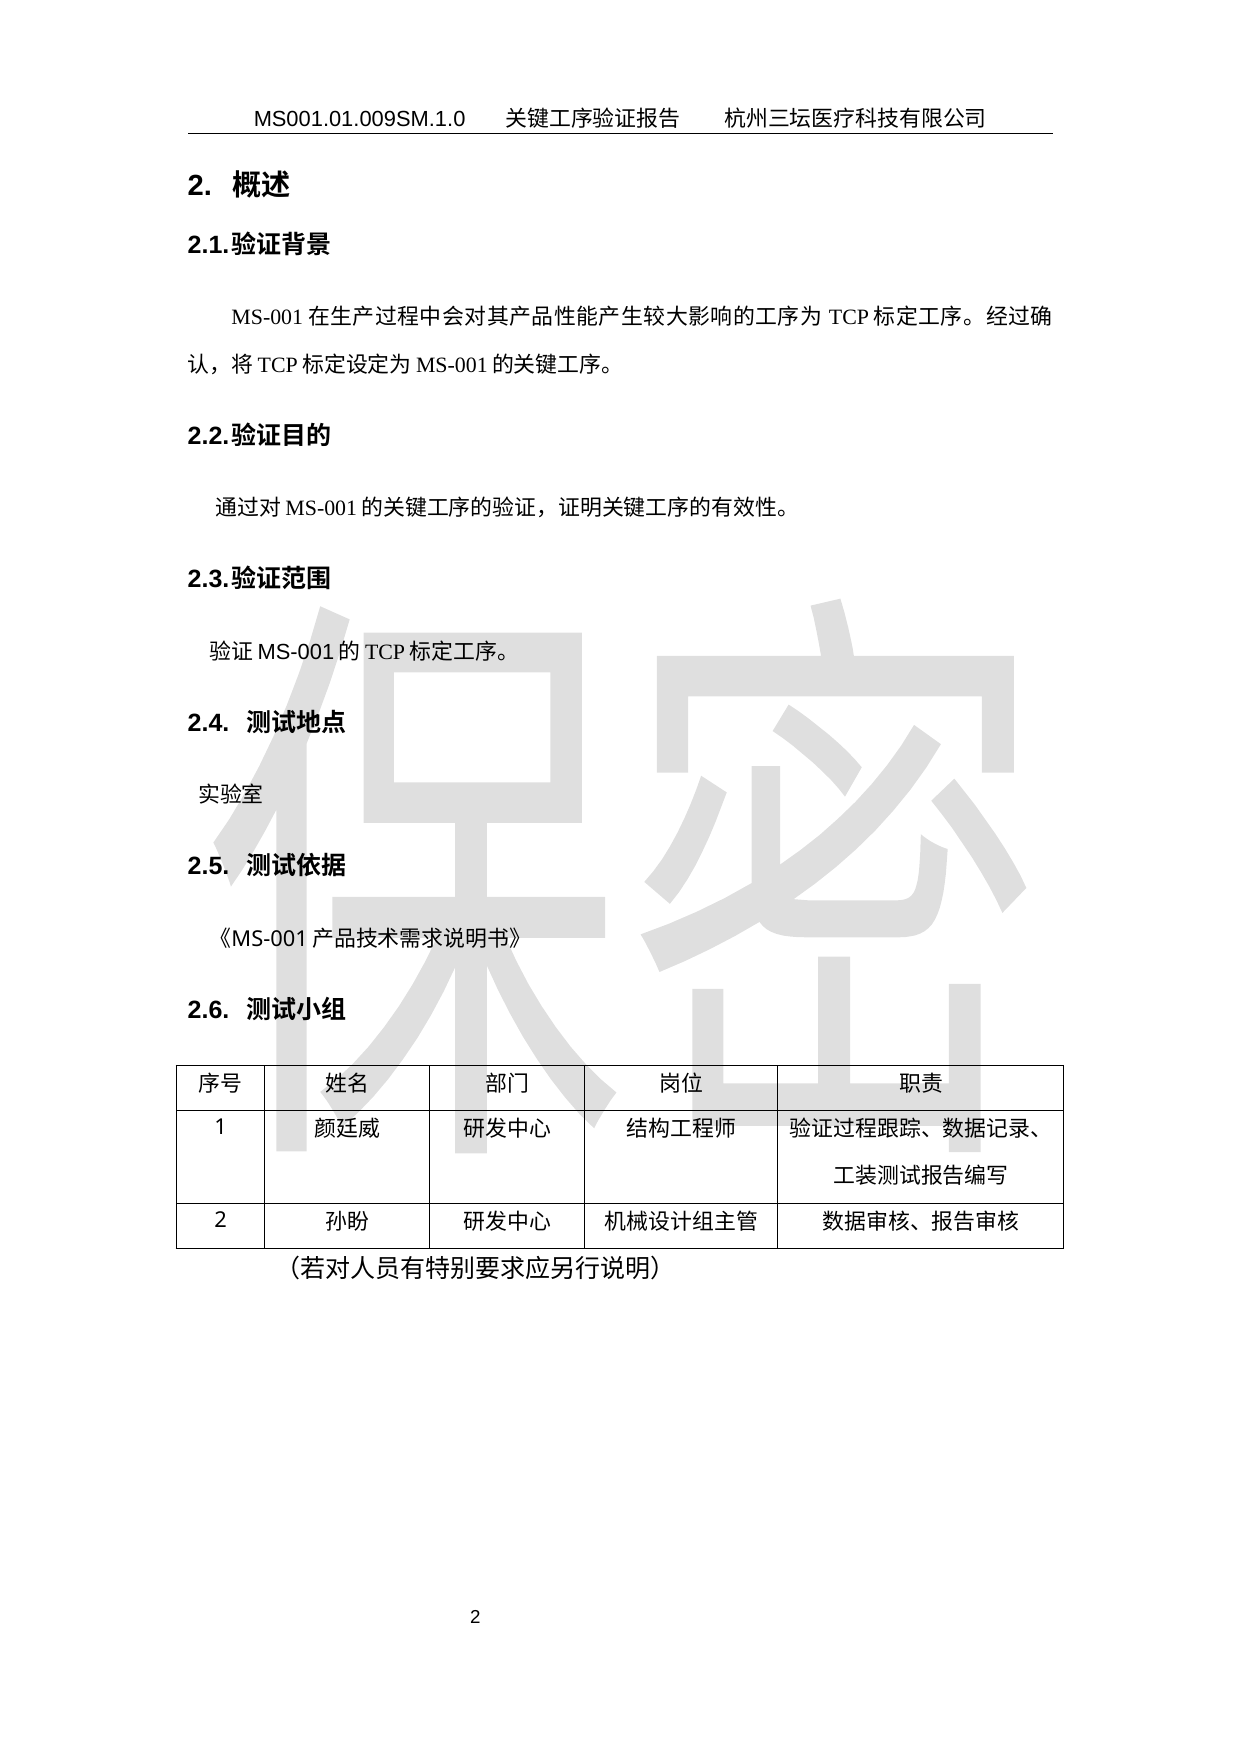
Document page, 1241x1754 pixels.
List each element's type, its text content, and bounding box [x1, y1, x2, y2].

table_cell 2 [177, 1204, 264, 1248]
text 《MS-001产品技术需求说明书》 [187, 921, 1053, 953]
text （若对人员有特别要求应另行说明） [225, 1249, 1053, 1285]
subtitle 验证背景 [187, 224, 1053, 260]
table_cell 孙盼 [265, 1204, 429, 1248]
table_cell 研发中心 [430, 1204, 584, 1248]
subtitle 概述 [187, 161, 1053, 203]
table_cell 研发中心 [430, 1111, 584, 1203]
text MS-001在生产过程中会对其产品性能产生较大影响的工序为TCP标定工序。经过确认，将TCP标定设定为MS-001的关键工序。 [187, 299, 1053, 378]
table_cell 机械设计组主管 [585, 1204, 777, 1248]
subtitle 测试地点 [187, 702, 1053, 738]
table_header 职责 [778, 1066, 1063, 1110]
table_header 岗位 [585, 1066, 777, 1110]
table_cell 验证过程跟踪、数据记录、工装测试报告编写 [778, 1111, 1063, 1203]
text 实验室 [187, 777, 1053, 809]
table_cell 1 [177, 1111, 264, 1203]
table_header 部门 [430, 1066, 584, 1110]
table_cell 颜廷威 [265, 1111, 429, 1203]
text 验证MS-001的TCP标定工序。 [187, 634, 1053, 666]
subtitle 测试依据 [187, 846, 1053, 882]
subtitle 测试小组 [187, 989, 1053, 1026]
table_header 姓名 [265, 1066, 429, 1110]
subtitle 验证范围 [187, 559, 1053, 595]
table_header 序号 [177, 1066, 264, 1110]
table_cell 结构工程师 [585, 1111, 777, 1203]
table_cell 数据审核、报告审核 [778, 1204, 1063, 1248]
subtitle 验证目的 [187, 415, 1053, 451]
text 通过对MS-001的关键工序的验证，证明关键工序的有效性。 [187, 490, 1053, 522]
